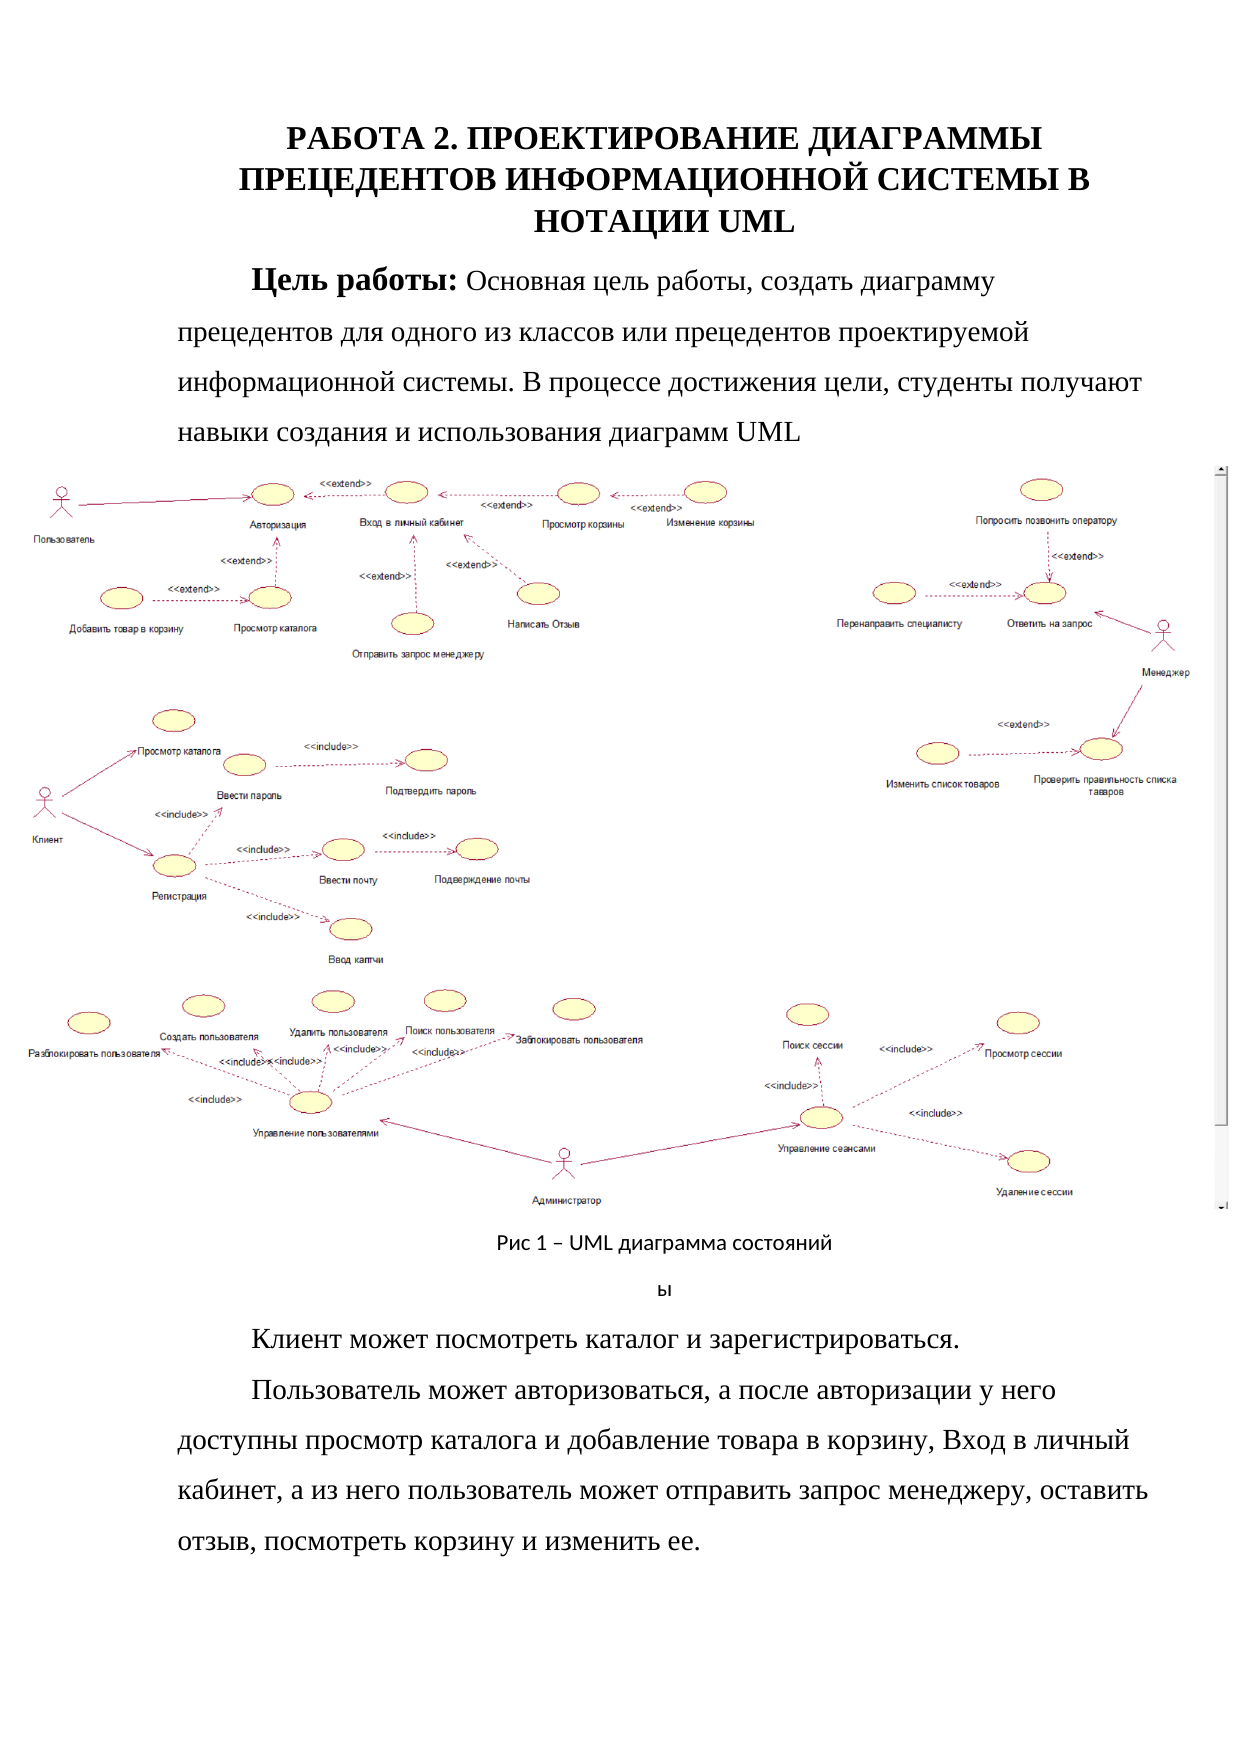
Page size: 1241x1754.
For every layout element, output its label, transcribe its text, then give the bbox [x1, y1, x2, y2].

text РАБОТА 2. ПРОЕКТИРОВАНИЕ ДИАГРАММЫ ПРЕЦЕДЕНТОВ ИНФОРМАЦИОННОЙ СИСТЕМЫ В НОТАЦИИ UML [177, 118, 1152, 239]
text Рис 1 – UML диаграмма состояний [177, 1209, 1152, 1256]
text ы [177, 1274, 1152, 1303]
list Пользователь может авторизоваться, а после авторизации у него доступны просмотр каталога и добавление товара в корзину, Вход в личный кабинет, а из него пользователь может отправить запрос менеджеру, оставить отзыв, посмотреть корзину и изменить ее. [177, 1372, 1152, 1556]
picture [13, 466, 1229, 1209]
list Клиент может посмотреть каталог и зарегистрироваться. [177, 1321, 1152, 1355]
list Цель работы: Основная цель работы, создать диаграмму прецедентов для одного из классов или прецедентов проектируемой информационной системы. В процессе достижения цели, студенты получают навыки создания и использования диаграмм UML [177, 259, 1152, 448]
